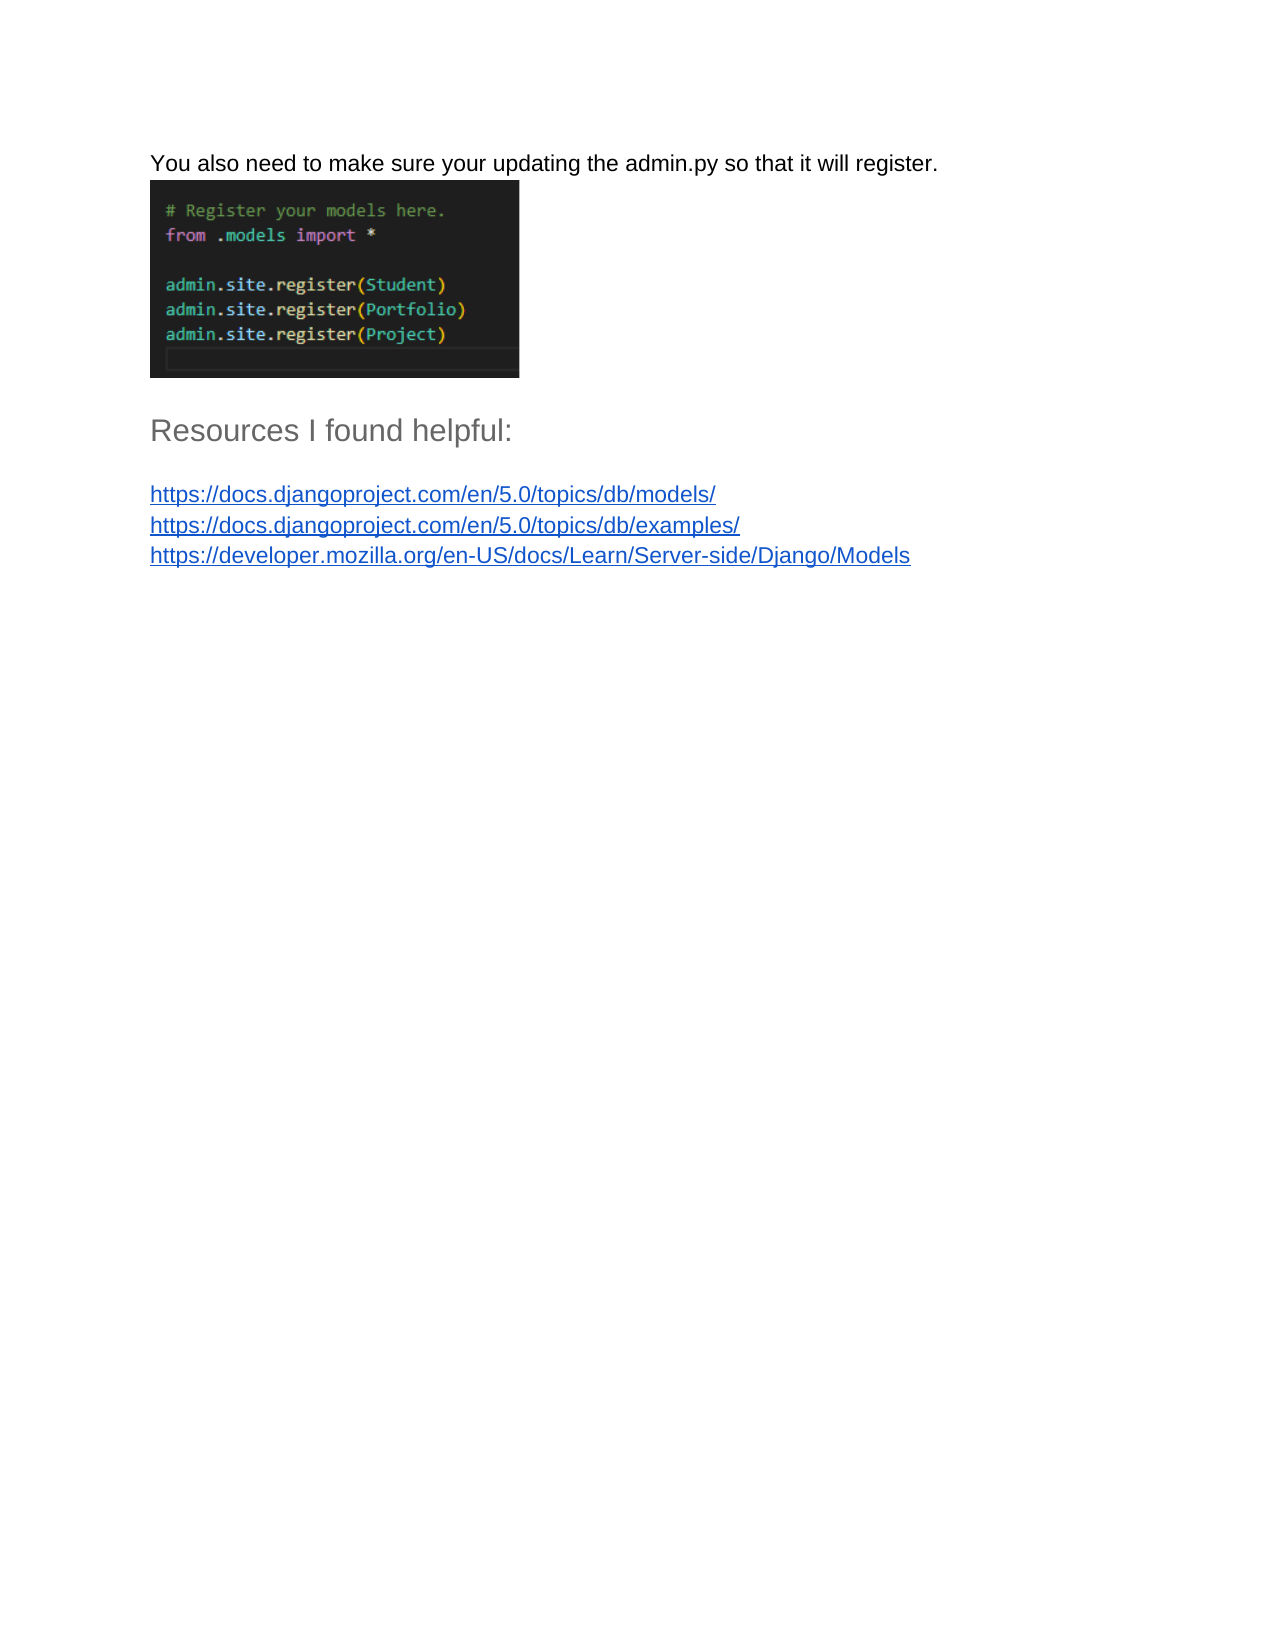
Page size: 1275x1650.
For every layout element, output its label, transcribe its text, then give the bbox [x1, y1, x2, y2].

text You also need to make sure your updating the admin.py so that it will register. [150, 150, 1125, 176]
text https://docs.djangoproject.com/en/5.0/topics/db/examples/ https://developer.mozilla.org/en-US/docs/Learn/Server-side/Django/Models [150, 512, 1125, 568]
picture [150, 180, 520, 378]
subtitle Resources I found helpful: [150, 412, 1125, 448]
text https://docs.djangoproject.com/en/5.0/topics/db/models/ [150, 481, 1125, 508]
